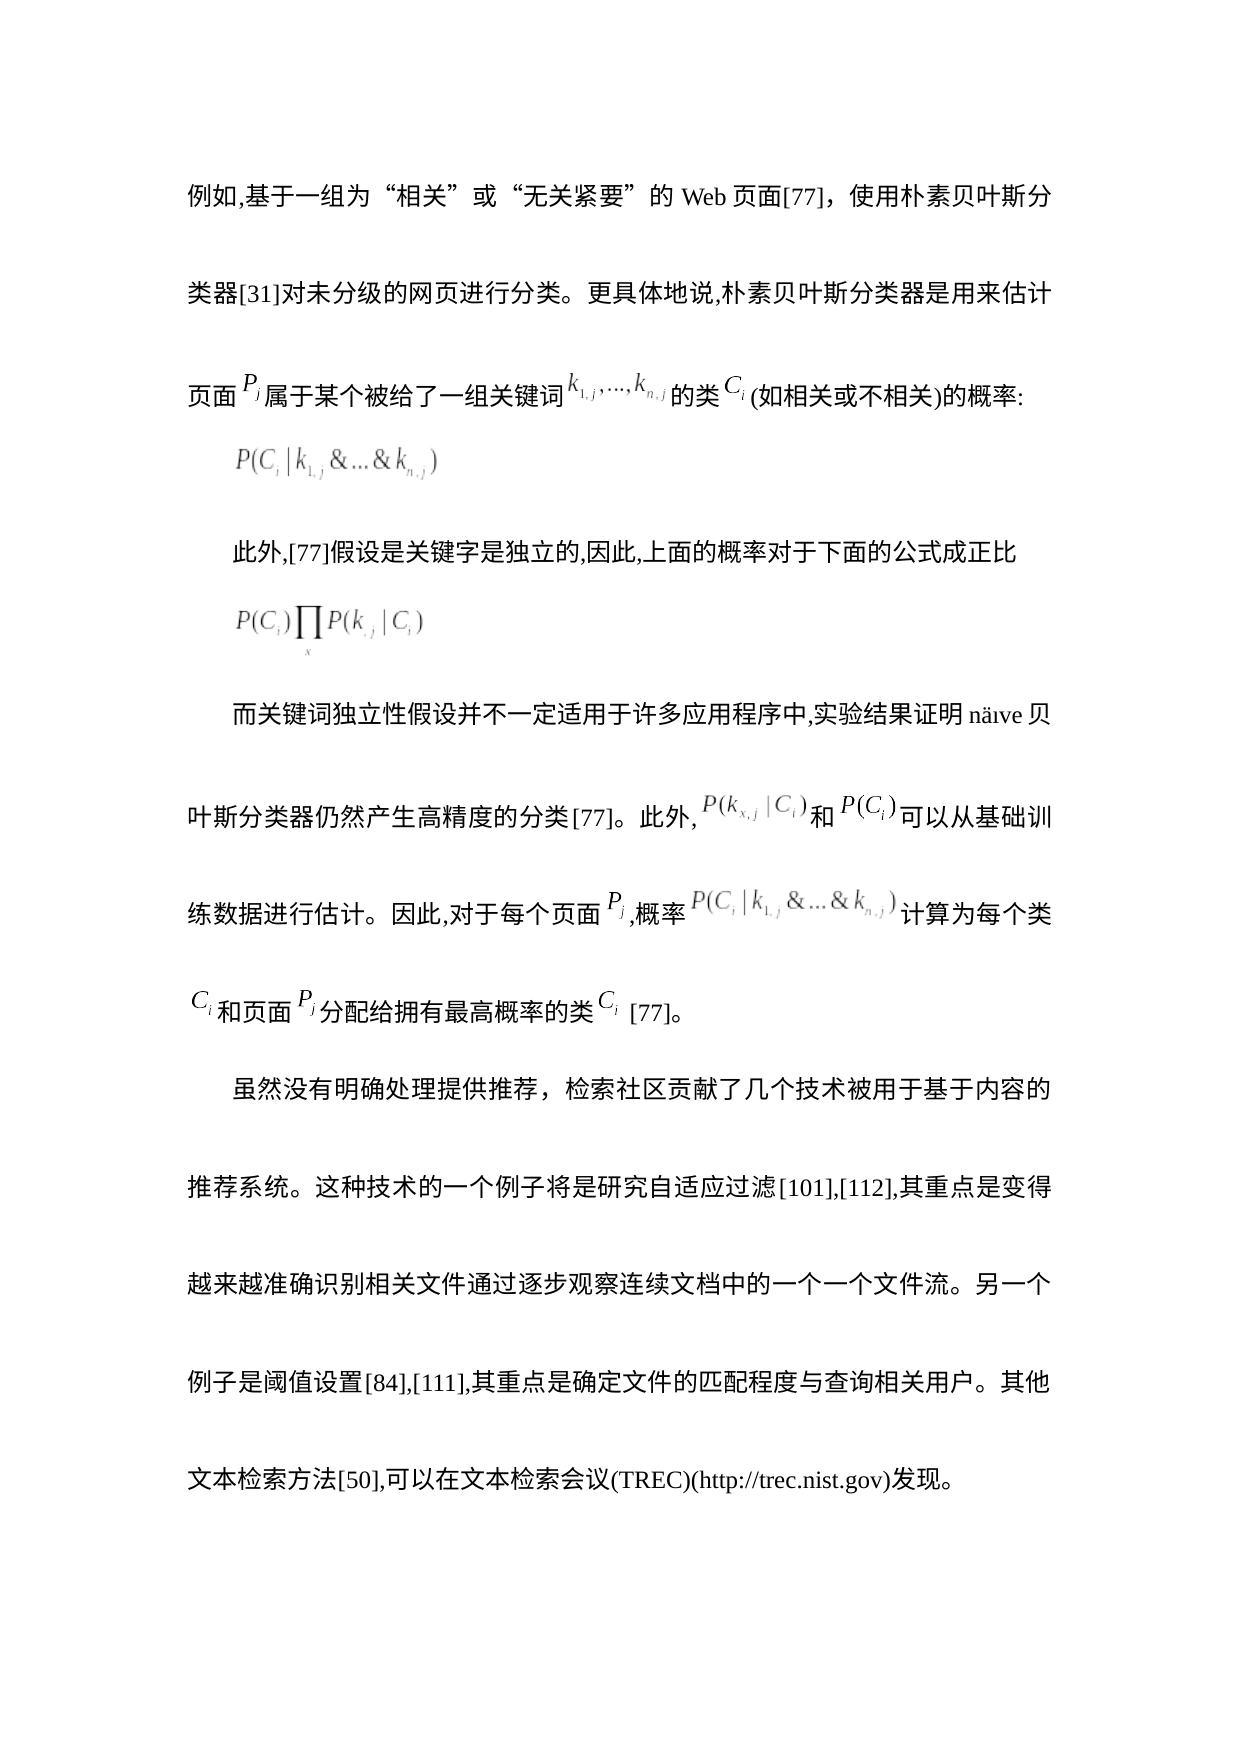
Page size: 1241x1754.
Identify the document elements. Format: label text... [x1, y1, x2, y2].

text 而关键词独立性假设并不一定适用于许多应用程序中,实验结果证明näıve贝叶斯分类器仍然产生高精度的分类[77]。此外,和可以从基础训练数据进行估计。因此,对于每个页面,概率计算为每个类和页面分配给拥有最高概率的类 [77]。 [187, 680, 1053, 1037]
text 此外,[77]假设是关键字是独立的,因此,上面的概率对于下面的公式成正比 [187, 518, 1053, 583]
